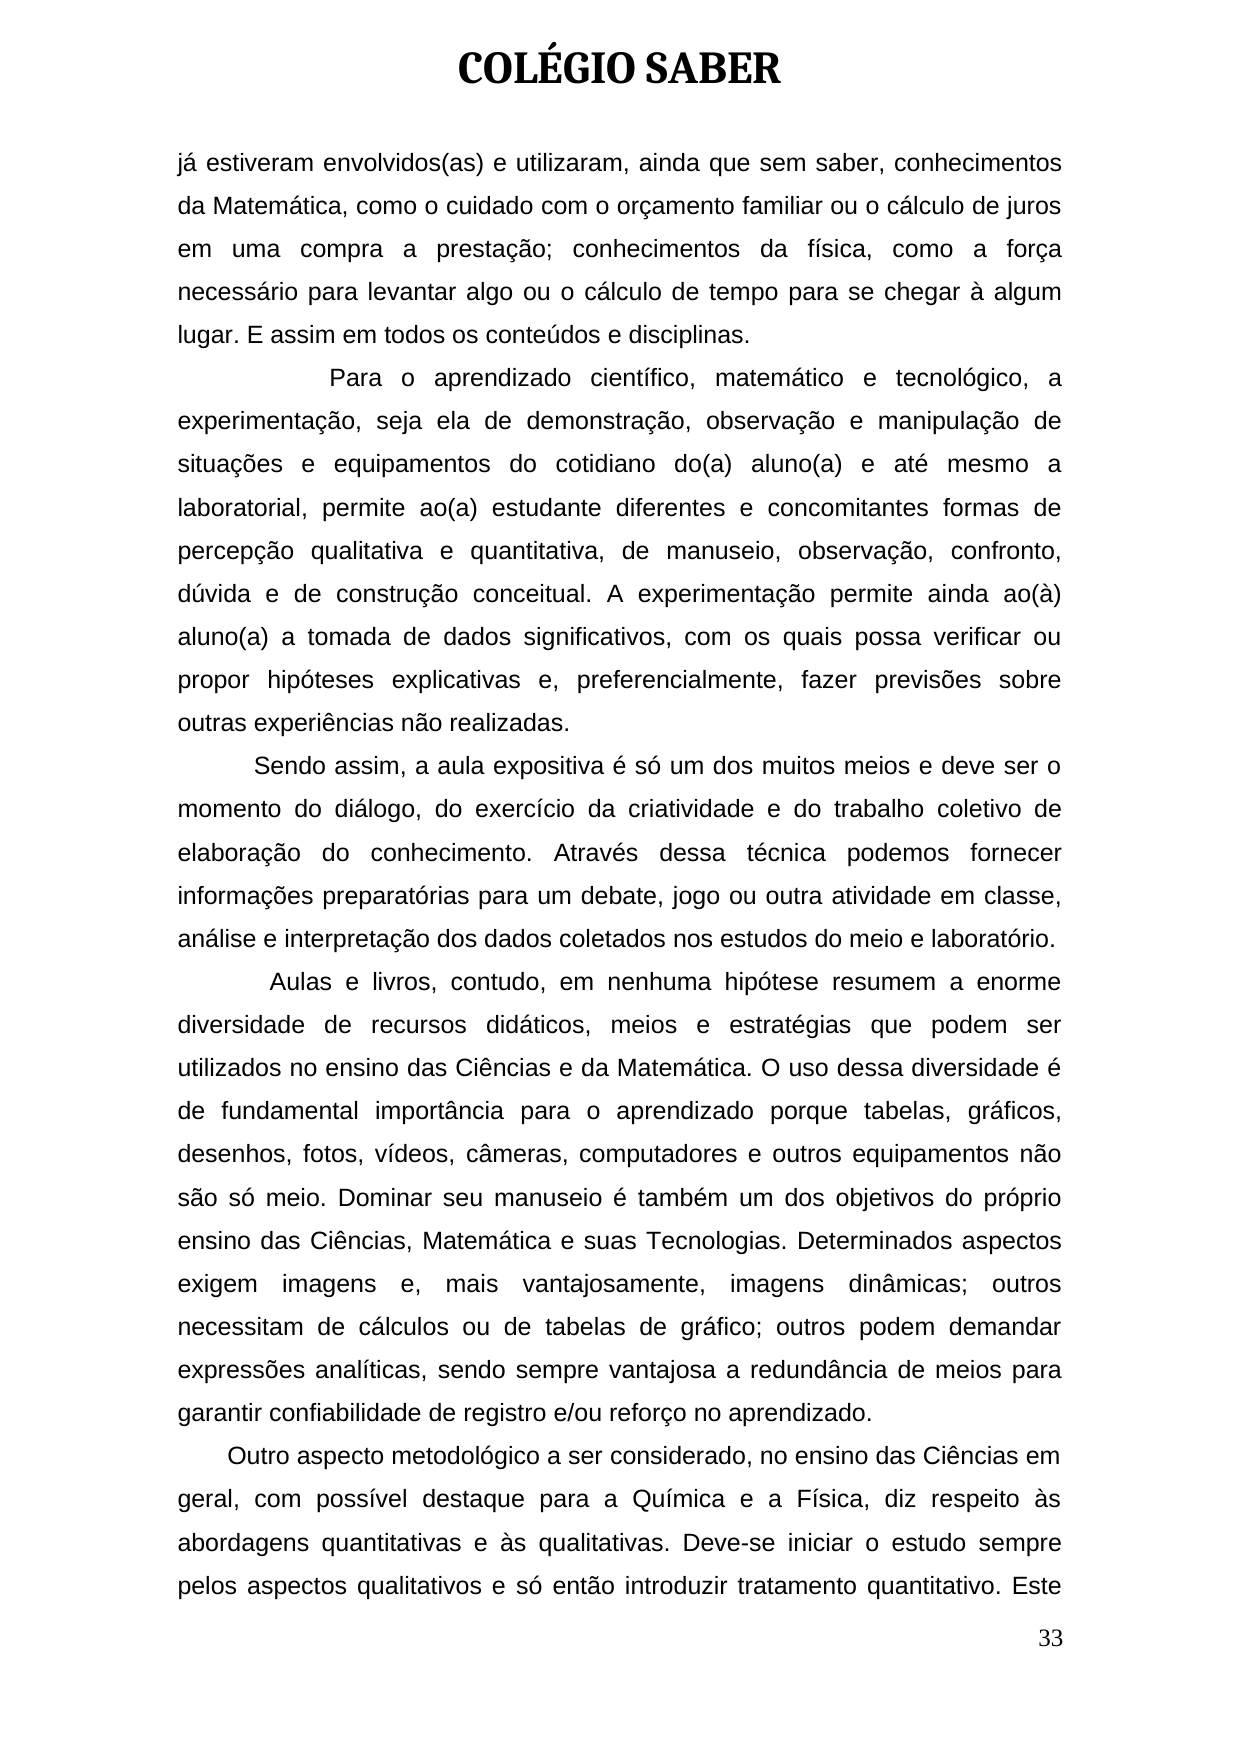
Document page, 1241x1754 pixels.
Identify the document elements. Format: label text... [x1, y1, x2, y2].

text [177, 148, 1063, 349]
text Sendo assim, a aula expositiva é só um dos muitos meios e deve ser o momento do diálogo, do exercício da criatividade e do trabalho coletivo de elaboração do conhecimento. Através dessa técnica podemos fornecer informações preparatórias para um debate, jogo ou outra atividade em classe, análise e interpretação dos dados coletados nos estudos do meio e laboratório. [177, 751, 1063, 953]
text Para o aprendizado científico, matemático e tecnológico, a experimentação, seja ela de demonstração, observação e manipulação de situações e equipamentos do cotidiano do(a) aluno(a) e até mesmo a laboratorial, permite ao(a) estudante diferentes e concomitantes formas de percepção qualitativa e quantitativa, de manuseio, observação, confronto, dúvida e de construção conceitual. A experimentação permite ainda ao(à) aluno(a) a tomada de dados significativos, com os quais possa verificar ou propor hipóteses explicativas e, preferencialmente, fazer previsões sobre outras experiências não realizadas. [177, 363, 1063, 737]
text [177, 1441, 1063, 1599]
text Aulas e livros, contudo, em nenhuma hipótese resumem a enorme diversidade de recursos didáticos, meios e estratégias que podem ser utilizados no ensino das Ciências e da Matemática. O uso dessa diversidade é de fundamental importância para o aprendizado porque tabelas, gráficos, desenhos, fotos, vídeos, câmeras, computadores e outros equipamentos não são só meio. Dominar seu manuseio é também um dos objetivos do próprio ensino das Ciências, Matemática e suas Tecnologias. Determinados aspectos exigem imagens e, mais vantajosamente, imagens dinâmicas; outros necessitam de cálculos ou de tabelas de gráfico; outros podem demandar expressões analíticas, sendo sempre vantajosa a redundância de meios para garantir confiabilidade de registro e/ou reforço no aprendizado. [177, 967, 1063, 1427]
